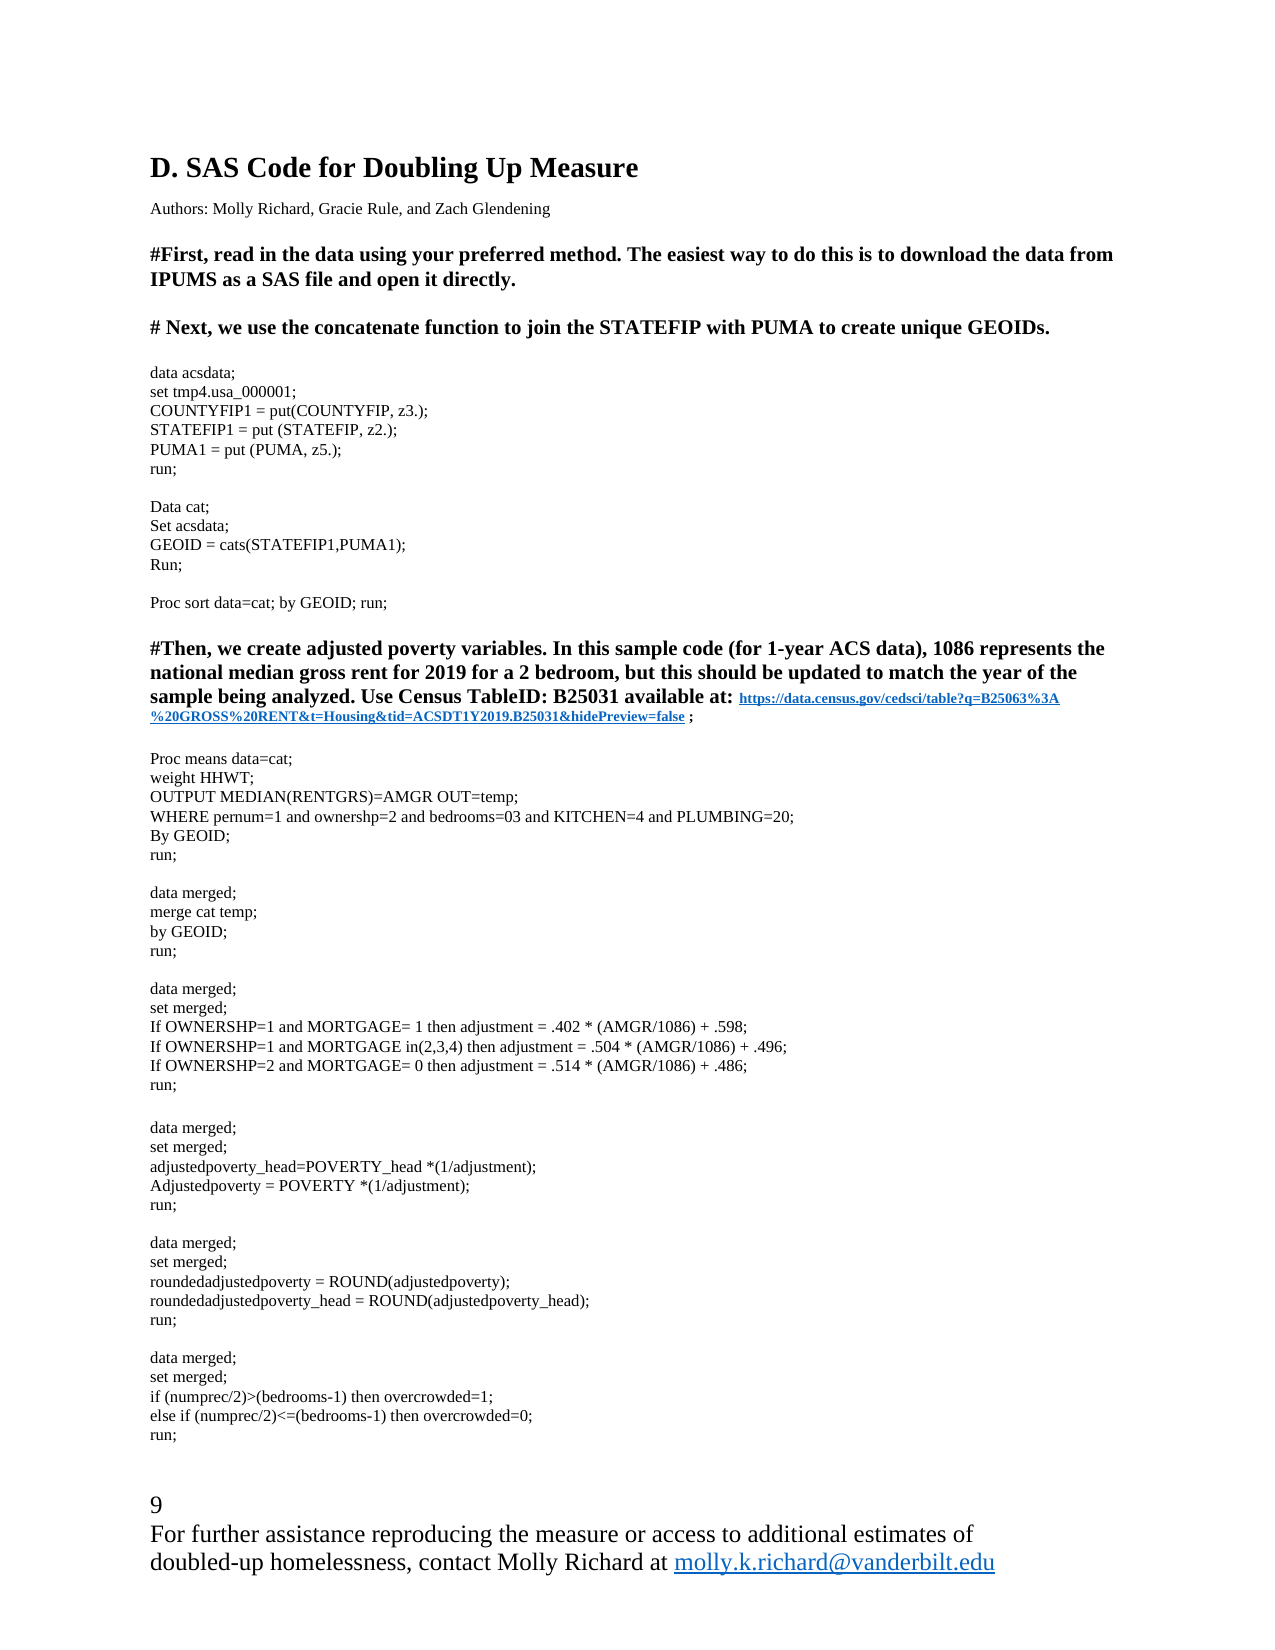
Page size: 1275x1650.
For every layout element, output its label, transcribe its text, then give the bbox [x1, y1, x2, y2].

text PUMA1 = put (PUMA, z5.); [150, 439, 1125, 458]
text run; [150, 458, 1125, 478]
text else if (numprec/2)<=(bedrooms-1) then overcrowded=0; [150, 1406, 1125, 1425]
text data merged; [150, 1233, 1125, 1252]
subtitle D. SAS Code for Doubling Up Measure [150, 150, 1125, 183]
text WHERE pernum=1 and ownershp=2 and bedrooms=03 and KITCHEN=4 and PLUMBING=20; [150, 806, 1125, 826]
text If OWNERSHP=2 and MORTGAGE= 0 then adjustment = .514 * (AMGR/1086) + .486; [150, 1056, 1125, 1075]
text Run; [150, 554, 1125, 573]
text run; [150, 1425, 1125, 1444]
text run; [150, 1310, 1125, 1329]
text Set acsdata; [150, 516, 1125, 535]
text Proc means data=cat; [150, 749, 1125, 768]
text By GEOID; [150, 826, 1125, 845]
text GEOID = cats(STATEFIP1,PUMA1); [150, 535, 1125, 554]
text data acsdata; [150, 363, 1125, 382]
text run; [150, 845, 1125, 864]
text data merged; [150, 979, 1125, 998]
text Adjustedpoverty = POVERTY *(1/adjustment); [150, 1176, 1125, 1195]
text run; [150, 1075, 1125, 1094]
text set merged; [150, 998, 1125, 1017]
text run; [150, 941, 1125, 960]
text If OWNERSHP=1 and MORTGAGE in(2,3,4) then adjustment = .504 * (AMGR/1086) + .496; [150, 1036, 1125, 1056]
text merge cat temp; [150, 902, 1125, 921]
text data merged; [150, 883, 1125, 902]
text run; [150, 1195, 1125, 1214]
text set tmp4.usa_000001; [150, 382, 1125, 401]
text set merged; [150, 1252, 1125, 1271]
text #Then, we create adjusted poverty variables. In this sample code (for 1-year ACS data), 1086 represents the national median gross rent for 2019 for a 2 bedroom, but this should be updated to match the year of the sample being analyzed. Use Census TableID: B25031 available at: https://data.census.gov/cedsci/table?q=B25063%3A%20GROSS%20RENT&t=Housing&tid=ACSDT1Y2019.B25031&hidePreview=false ; [150, 636, 1125, 725]
text #First, read in the data using your preferred method. The easiest way to do this is to download the data from IPUMS as a SAS file and open it directly. [150, 242, 1125, 291]
text COUNTYFIP1 = put(COUNTYFIP, z3.); [150, 401, 1125, 420]
text adjustedpoverty_head=POVERTY_head *(1/adjustment); [150, 1156, 1125, 1176]
text data merged; [150, 1348, 1125, 1367]
text roundedadjustedpoverty = ROUND(adjustedpoverty); [150, 1271, 1125, 1291]
text if (numprec/2)>(bedrooms-1) then overcrowded=1; [150, 1386, 1125, 1406]
text STATEFIP1 = put (STATEFIP, z2.); [150, 420, 1125, 439]
text Data cat; [150, 497, 1125, 516]
text by GEOID; [150, 921, 1125, 941]
text roundedadjustedpoverty_head = ROUND(adjustedpoverty_head); [150, 1291, 1125, 1310]
text set merged; [150, 1367, 1125, 1386]
text data merged; [150, 1118, 1125, 1137]
text OUTPUT MEDIAN(RENTGRS)=AMGR OUT=temp; [150, 787, 1125, 806]
text set merged; [150, 1137, 1125, 1156]
text Proc sort data=cat; by GEOID; run; [150, 593, 1125, 612]
text # Next, we use the concatenate function to join the STATEFIP with PUMA to create unique GEOIDs. [150, 314, 1125, 339]
text If OWNERSHP=1 and MORTGAGE= 1 then adjustment = .402 * (AMGR/1086) + .598; [150, 1017, 1125, 1036]
text Authors: Molly Richard, Gracie Rule, and Zach Glendening [150, 199, 1125, 218]
text weight HHWT; [150, 768, 1125, 787]
